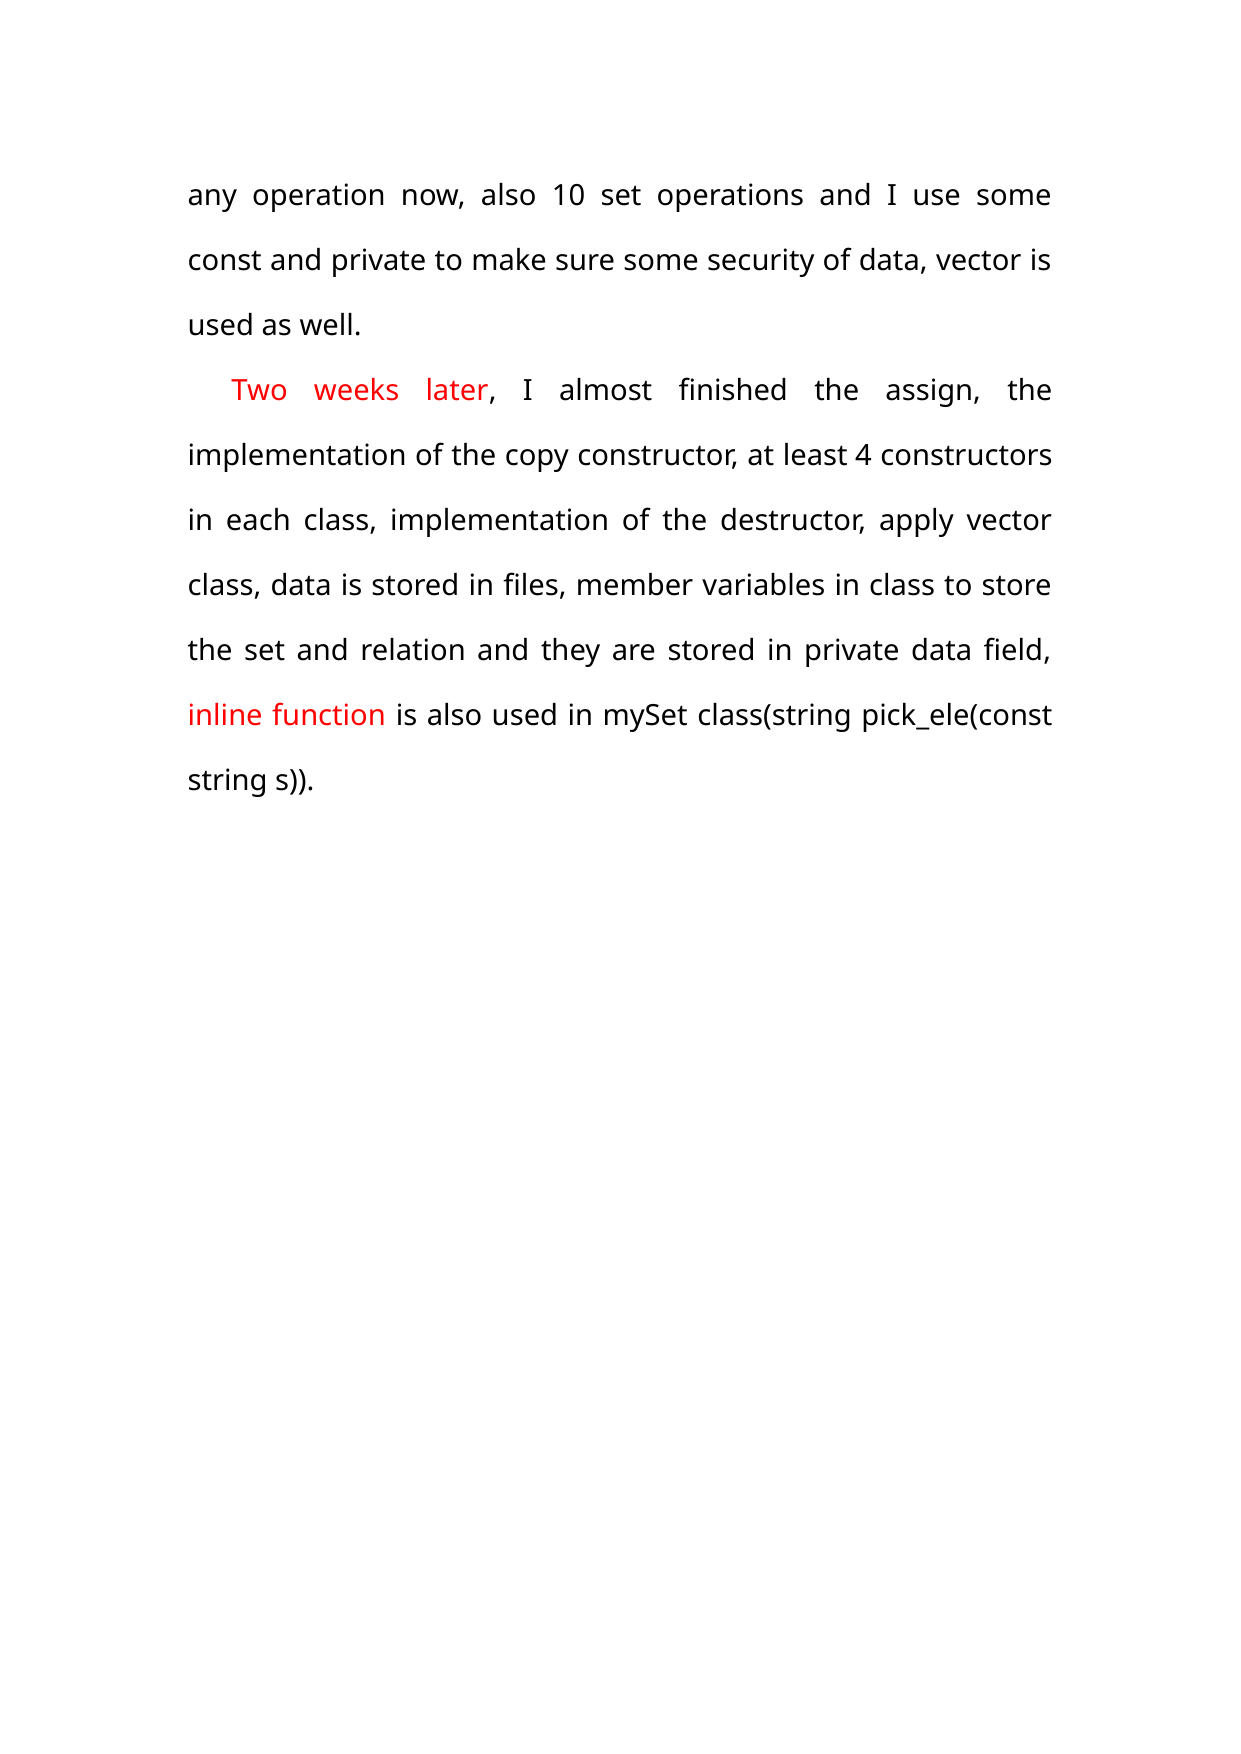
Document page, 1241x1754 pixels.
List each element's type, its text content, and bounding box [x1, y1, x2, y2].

text Two weeks later, I almost finished the assign, the implementation of the copy constructor, at least 4 constructors in each class, implementation of the destructor, apply vector class, data is stored in files, member variables in class to store the set and relation and they are stored in private data field, inline function is also used in mySet class(string pick_ele(const string s)). [187, 357, 1053, 812]
